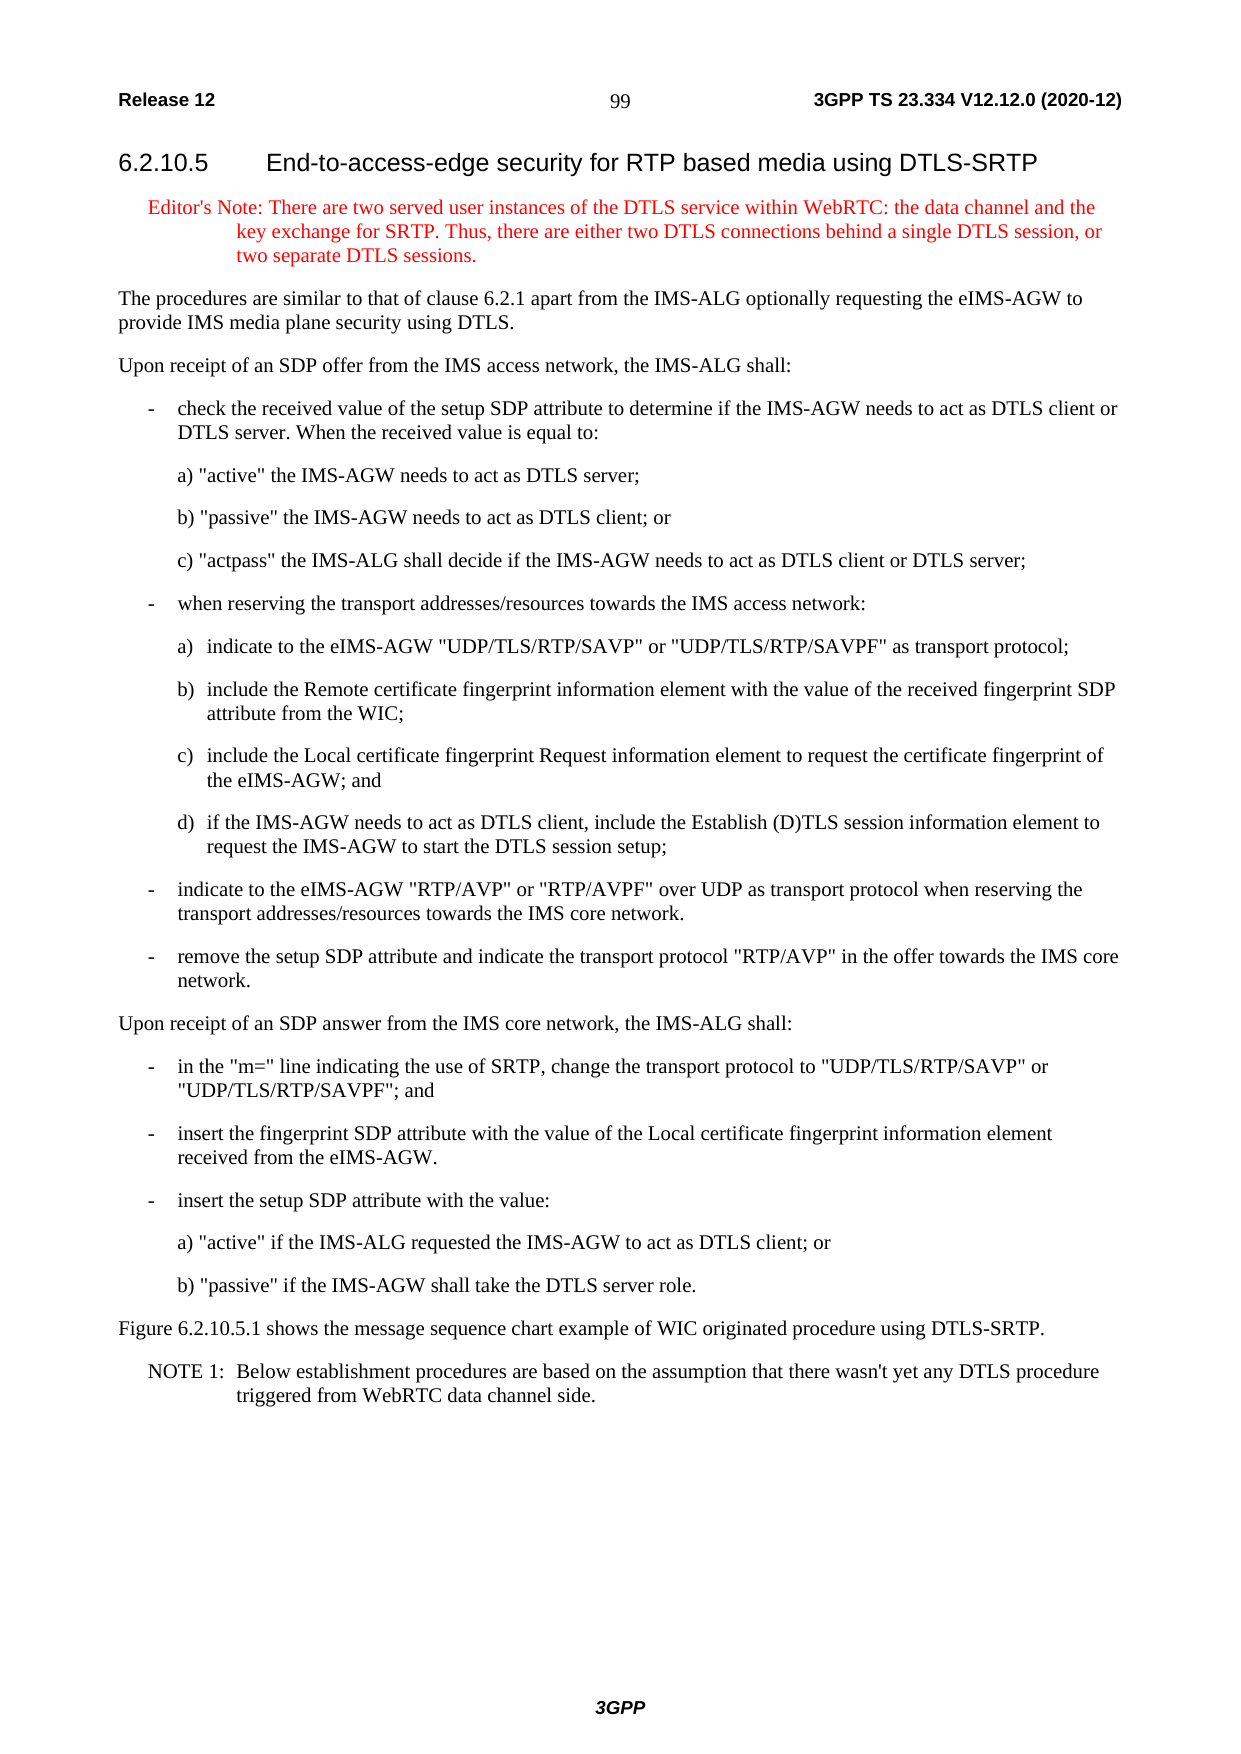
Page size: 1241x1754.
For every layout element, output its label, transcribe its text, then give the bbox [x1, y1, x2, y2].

text - when reserving the transport addresses/resources towards the IMS access network: [148, 591, 1122, 615]
text d) if the IMS-AGW needs to act as DTLS client, include the Establish (D)TLS session information element to request the IMS-AGW to start the DTLS session setup; [177, 810, 1122, 858]
text Figure 6.2.10.5.1 shows the message sequence chart example of WIC originated procedure using DTLS-SRTP. [118, 1316, 1122, 1340]
subtitle 6.2.10.5 End-to-access-edge security for RTP based media using DTLS-SRTP [118, 147, 1122, 176]
text - in the "m=" line indicating the use of SRTP, change the transport protocol to "UDP/TLS/RTP/SAVP" or "UDP/TLS/RTP/SAVPF"; and [148, 1054, 1122, 1102]
text b) "passive" if the IMS-AGW shall take the DTLS server role. [177, 1273, 1122, 1297]
text a) indicate to the eIMS-AGW "UDP/TLS/RTP/SAVP" or "UDP/TLS/RTP/SAVPF" as transport protocol; [177, 634, 1122, 658]
text Upon receipt of an SDP offer from the IMS access network, the IMS-ALG shall: [118, 353, 1122, 377]
text c) include the Local certificate fingerprint Request information element to request the certificate fingerprint of the eIMS-AGW; and [177, 743, 1122, 792]
text - insert the fingerprint SDP attribute with the value of the Local certificate fingerprint information element received from the eIMS-AGW. [148, 1121, 1122, 1169]
text Editor's Note: There are two served user instances of the DTLS service within WebRTC: the data channel and the key exchange for SRTP. Thus, there are either two DTLS connections behind a single DTLS session, or two separate DTLS sessions. [148, 195, 1122, 267]
text - remove the setup SDP attribute and indicate the transport protocol "RTP/AVP" in the offer towards the IMS core network. [148, 944, 1122, 992]
text Upon receipt of an SDP answer from the IMS core network, the IMS-ALG shall: [118, 1011, 1122, 1035]
text - check the received value of the setup SDP attribute to determine if the IMS-AGW needs to act as DTLS client or DTLS server. When the received value is equal to: [148, 396, 1122, 444]
text a) "active" if the IMS-ALG requested the IMS-AGW to act as DTLS client; or [177, 1230, 1122, 1254]
text c) "actpass" the IMS-ALG shall decide if the IMS-AGW needs to act as DTLS client or DTLS server; [177, 548, 1122, 572]
text NOTE 1: Below establishment procedures are based on the assumption that there wasn't yet any DTLS procedure triggered from WebRTC data channel side. [148, 1359, 1122, 1407]
text - insert the setup SDP attribute with the value: [148, 1187, 1122, 1212]
text b) "passive" the IMS-AGW needs to act as DTLS client; or [177, 505, 1122, 529]
text The procedures are similar to that of clause 6.2.1 apart from the IMS-ALG optionally requesting the eIMS-AGW to provide IMS media plane security using DTLS. [118, 286, 1122, 334]
text b) include the Remote certificate fingerprint information element with the value of the received fingerprint SDP attribute from the WIC; [177, 677, 1122, 725]
text - indicate to the eIMS-AGW "RTP/AVP" or "RTP/AVPF" over UDP as transport protocol when reserving the transport addresses/resources towards the IMS core network. [148, 877, 1122, 925]
text a) "active" the IMS-AGW needs to act as DTLS server; [177, 462, 1122, 487]
